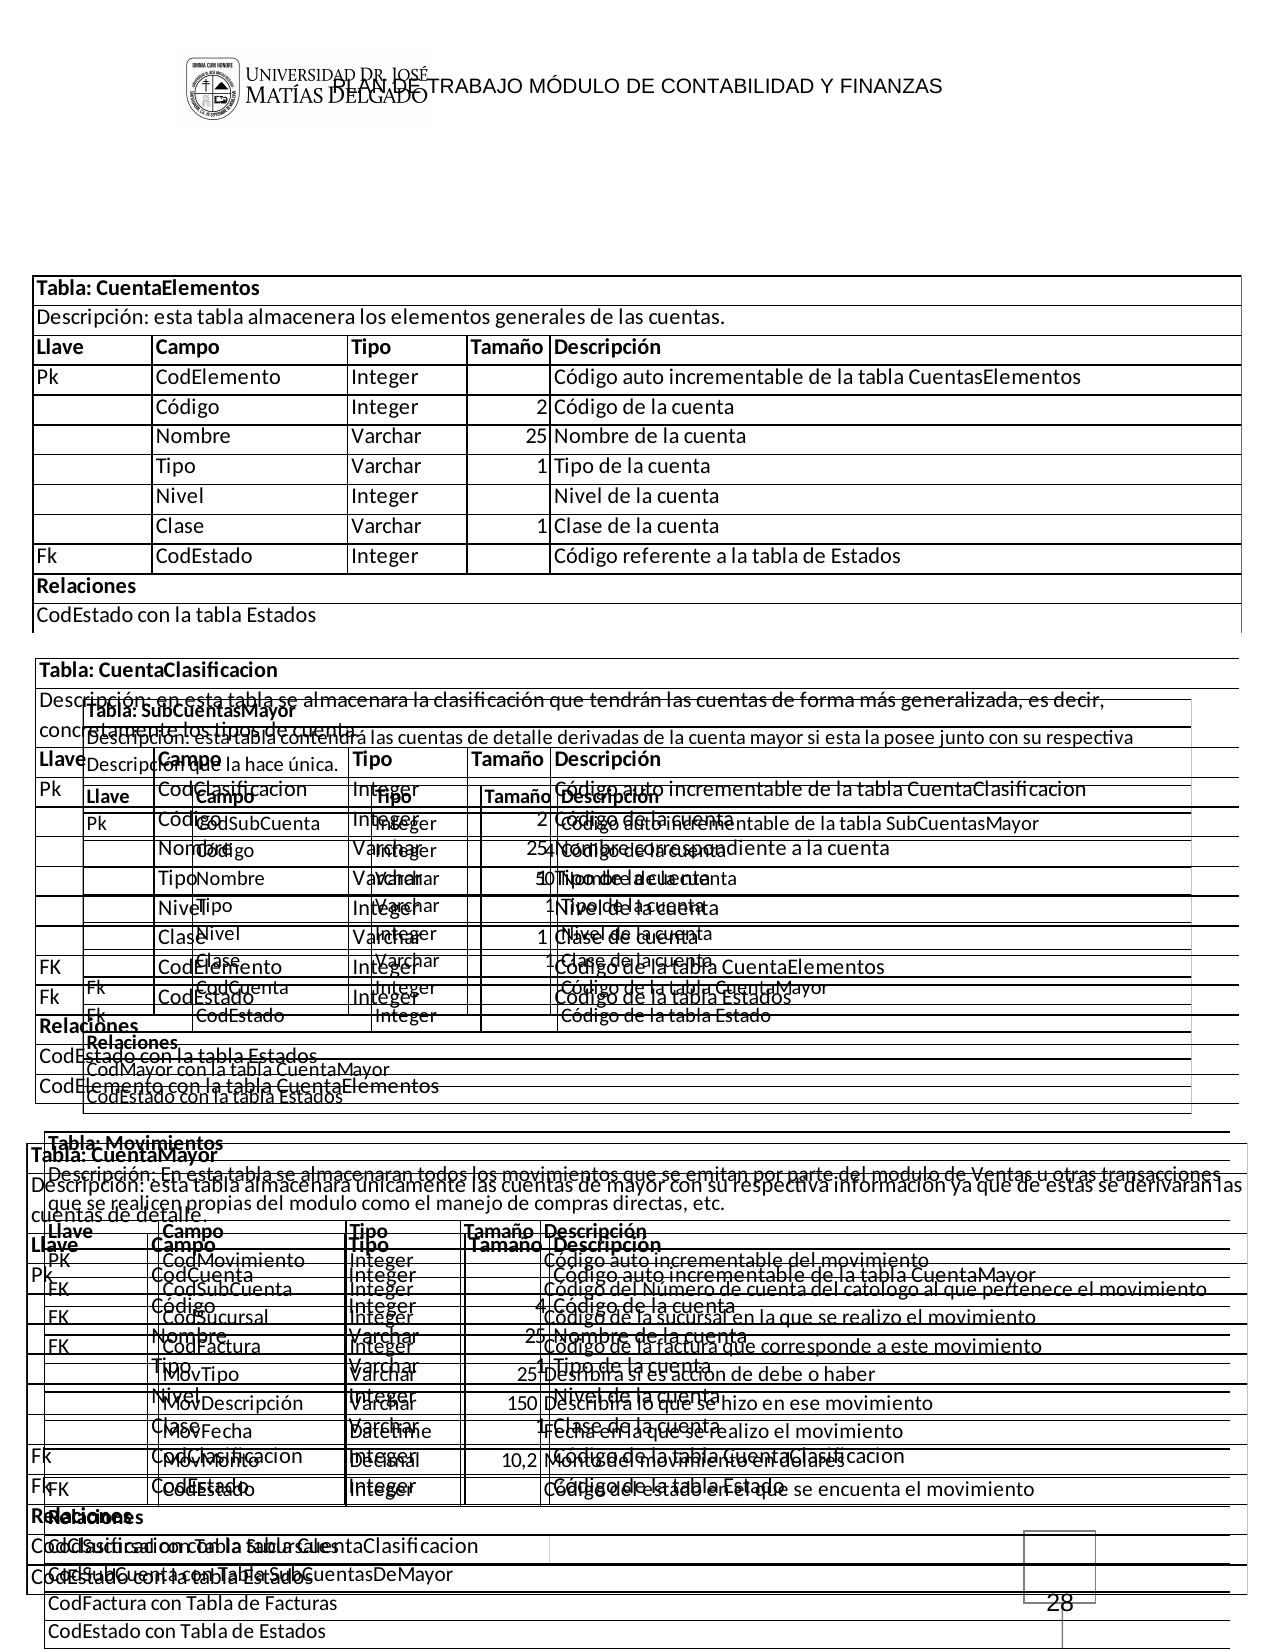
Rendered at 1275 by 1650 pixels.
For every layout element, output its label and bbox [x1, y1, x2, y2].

picture [177, 50, 435, 129]
